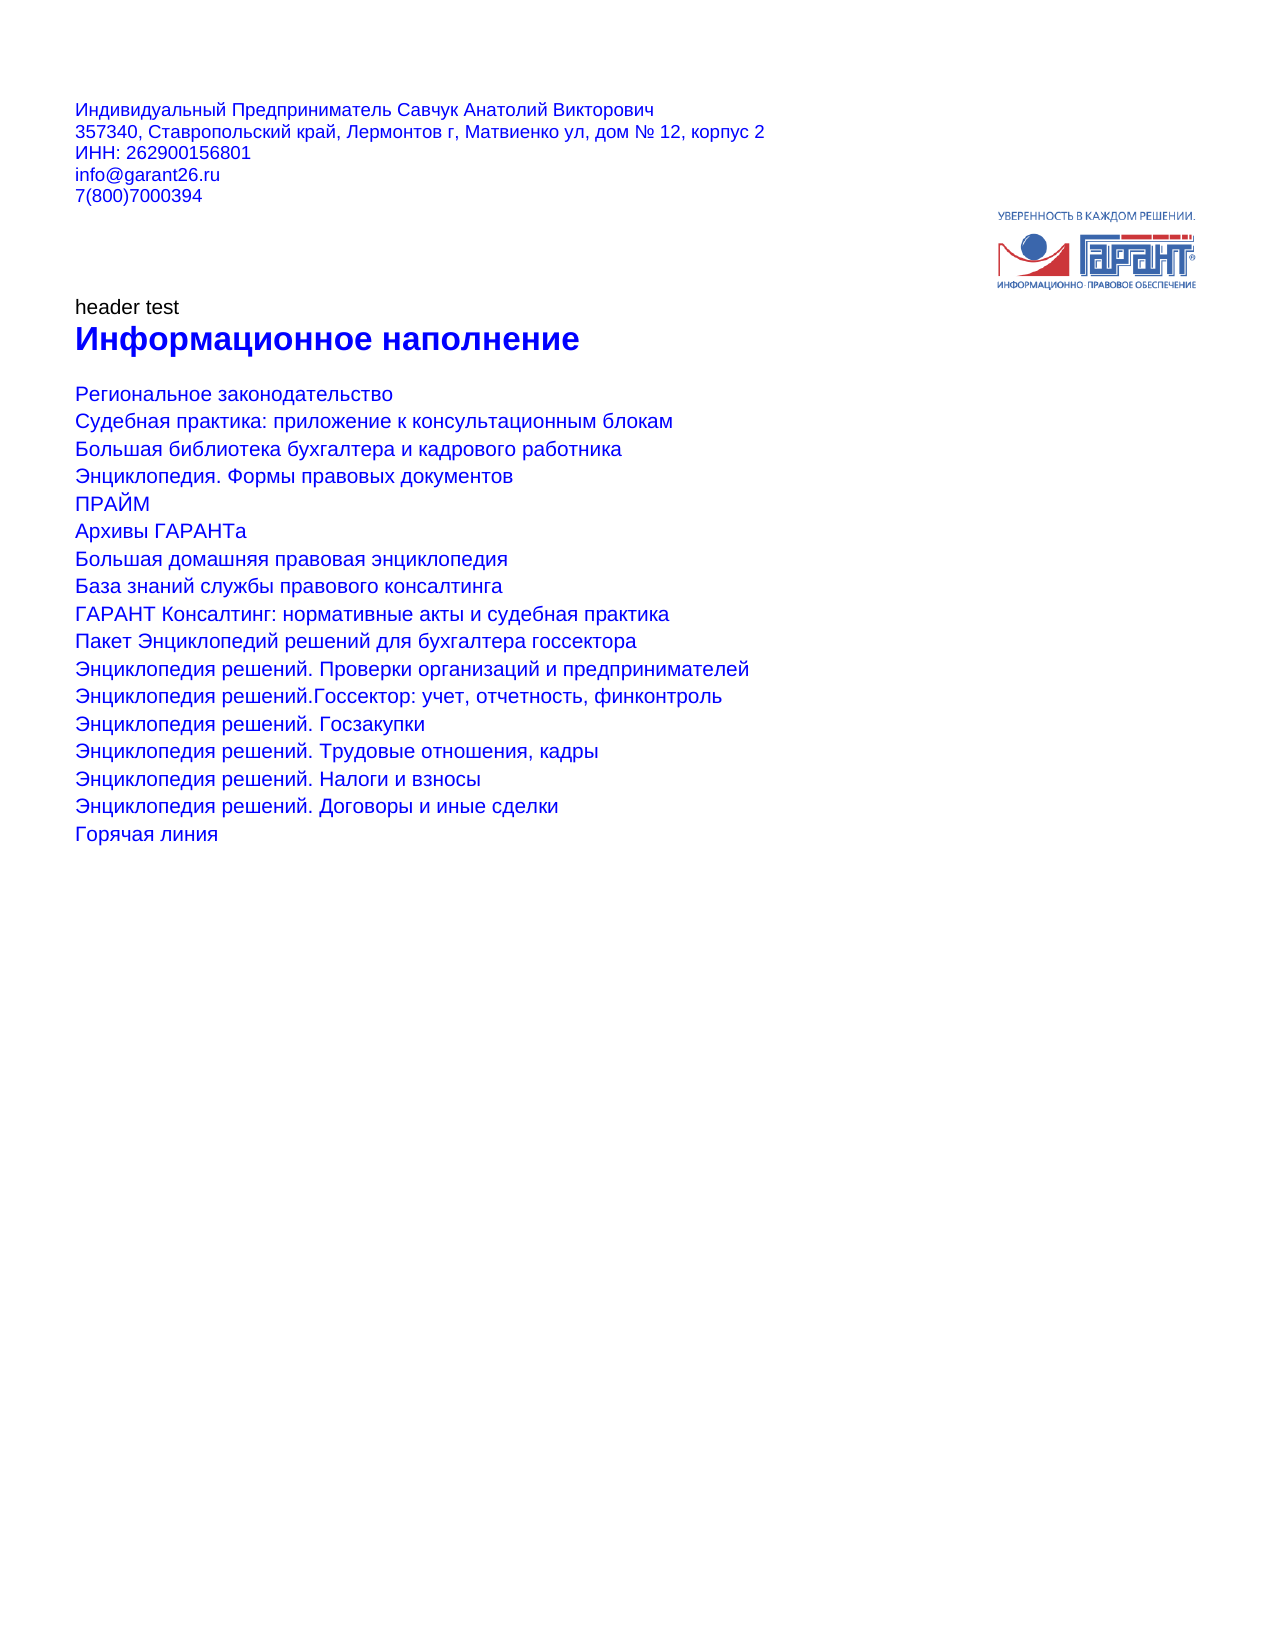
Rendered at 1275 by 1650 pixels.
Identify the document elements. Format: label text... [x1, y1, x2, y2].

text Архивы ГАРАНТа [75, 519, 1200, 543]
text Горячая линия [75, 822, 1200, 846]
text Энциклопедия решений. Договоры и иные сделки [75, 794, 1200, 818]
picture [991, 206, 1201, 296]
text Энциклопедия решений. Госзакупки [75, 712, 1200, 736]
text ПРАЙМ [75, 492, 1200, 516]
text Судебная практика: приложение к консультационным блокам [75, 409, 1200, 433]
text Энциклопедия решений.Госсектор: учет, отчетность, финконтроль [75, 684, 1200, 708]
text Энциклопедия решений. Проверки организаций и предпринимателей [75, 657, 1200, 681]
text Энциклопедия решений. Налоги и взносы [75, 767, 1200, 791]
text Большая домашняя правовая энциклопедия [75, 547, 1200, 571]
text Региональное законодательство [75, 382, 1200, 406]
text Энциклопедия. Формы правовых документов [75, 464, 1200, 488]
text Пакет Энциклопедий решений для бухгалтера госсектора [75, 629, 1200, 653]
text ГАРАНТ Консалтинг: нормативные акты и судебная практика [75, 602, 1200, 626]
text Большая библиотека бухгалтера и кадрового работника [75, 437, 1200, 461]
text База знаний службы правового консалтинга [75, 574, 1200, 598]
text Информационное наполнение [75, 319, 1200, 358]
text Энциклопедия решений. Трудовые отношения, кадры [75, 739, 1200, 763]
